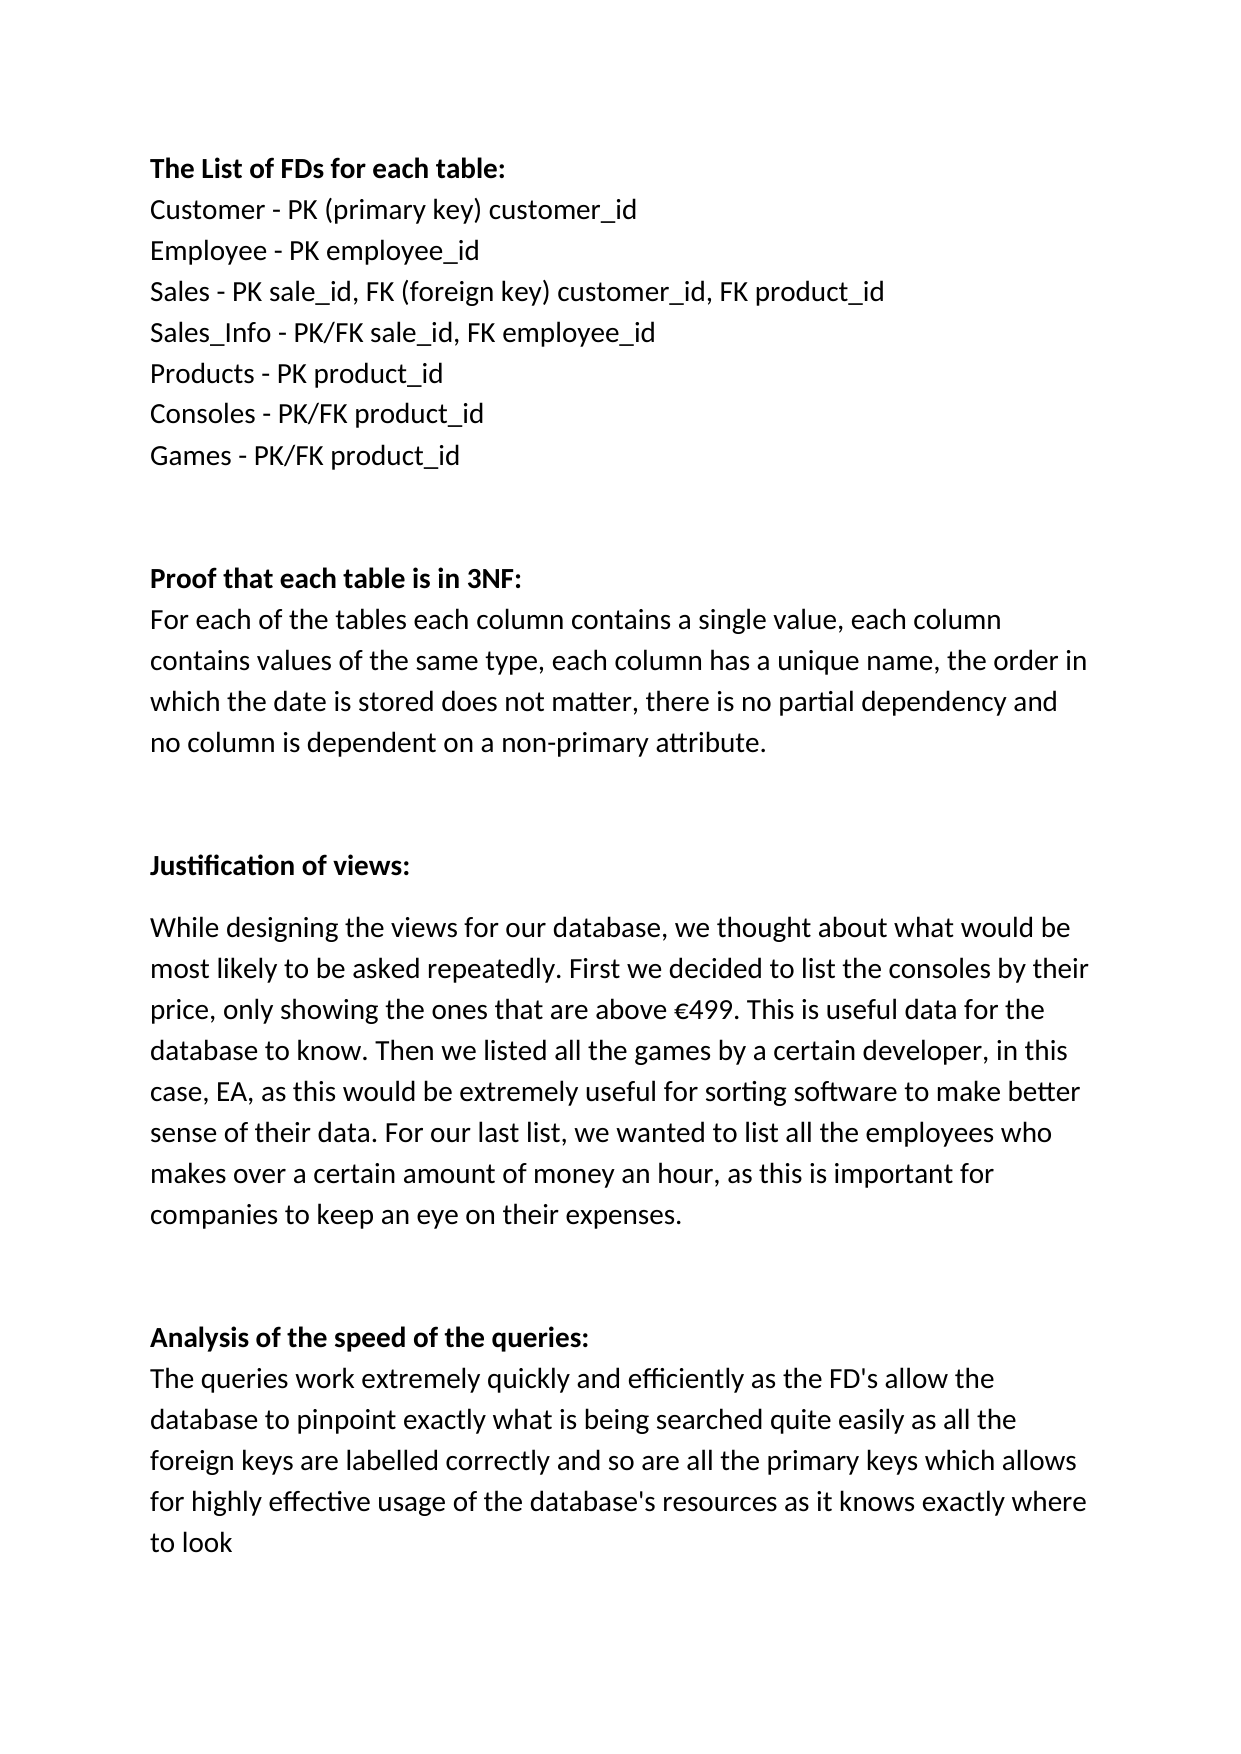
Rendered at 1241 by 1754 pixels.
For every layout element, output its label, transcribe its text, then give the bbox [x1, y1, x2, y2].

text The List of FDs for each table: Customer - PK (primary key) customer_id Employee - PK employee_id Sales - PK sale_id, FK (foreign key) customer_id, FK product_id Sales_Info - PK/FK sale_id, FK employee_id Products - PK product_id Consoles - PK/FK product_id Games - PK/FK product_id [150, 150, 1090, 472]
text While designing the views for our database, we thought about what would be most likely to be asked repeatedly. First we decided to list the consoles by their price, only showing the ones that are above €499. This is useful data for the database to know. Then we listed all the games by a certain developer, in this case, EA, as this would be extremely useful for sorting software to make better sense of their data. For our last list, we wanted to list all the employees who makes over a certain amount of money an hour, as this is important for companies to keep an eye on their expenses. [150, 909, 1090, 1231]
text Justification of views: [150, 847, 1090, 883]
text Analysis of the speed of the queries: The queries work extremely quickly and efficiently as the FD's allow the database to pinpoint exactly what is being searched quite easily as all the foreign keys are labelled correctly and so are all the primary keys which allows for highly effective usage of the database's resources as it knows exactly where to look [150, 1319, 1090, 1559]
text Proof that each table is in 3NF: For each of the tables each column contains a single value, each column contains values of the same type, each column has a unique name, the order in which the date is stored does not matter, there is no partial dependency and no column is dependent on a non-primary attribute. [150, 560, 1090, 759]
